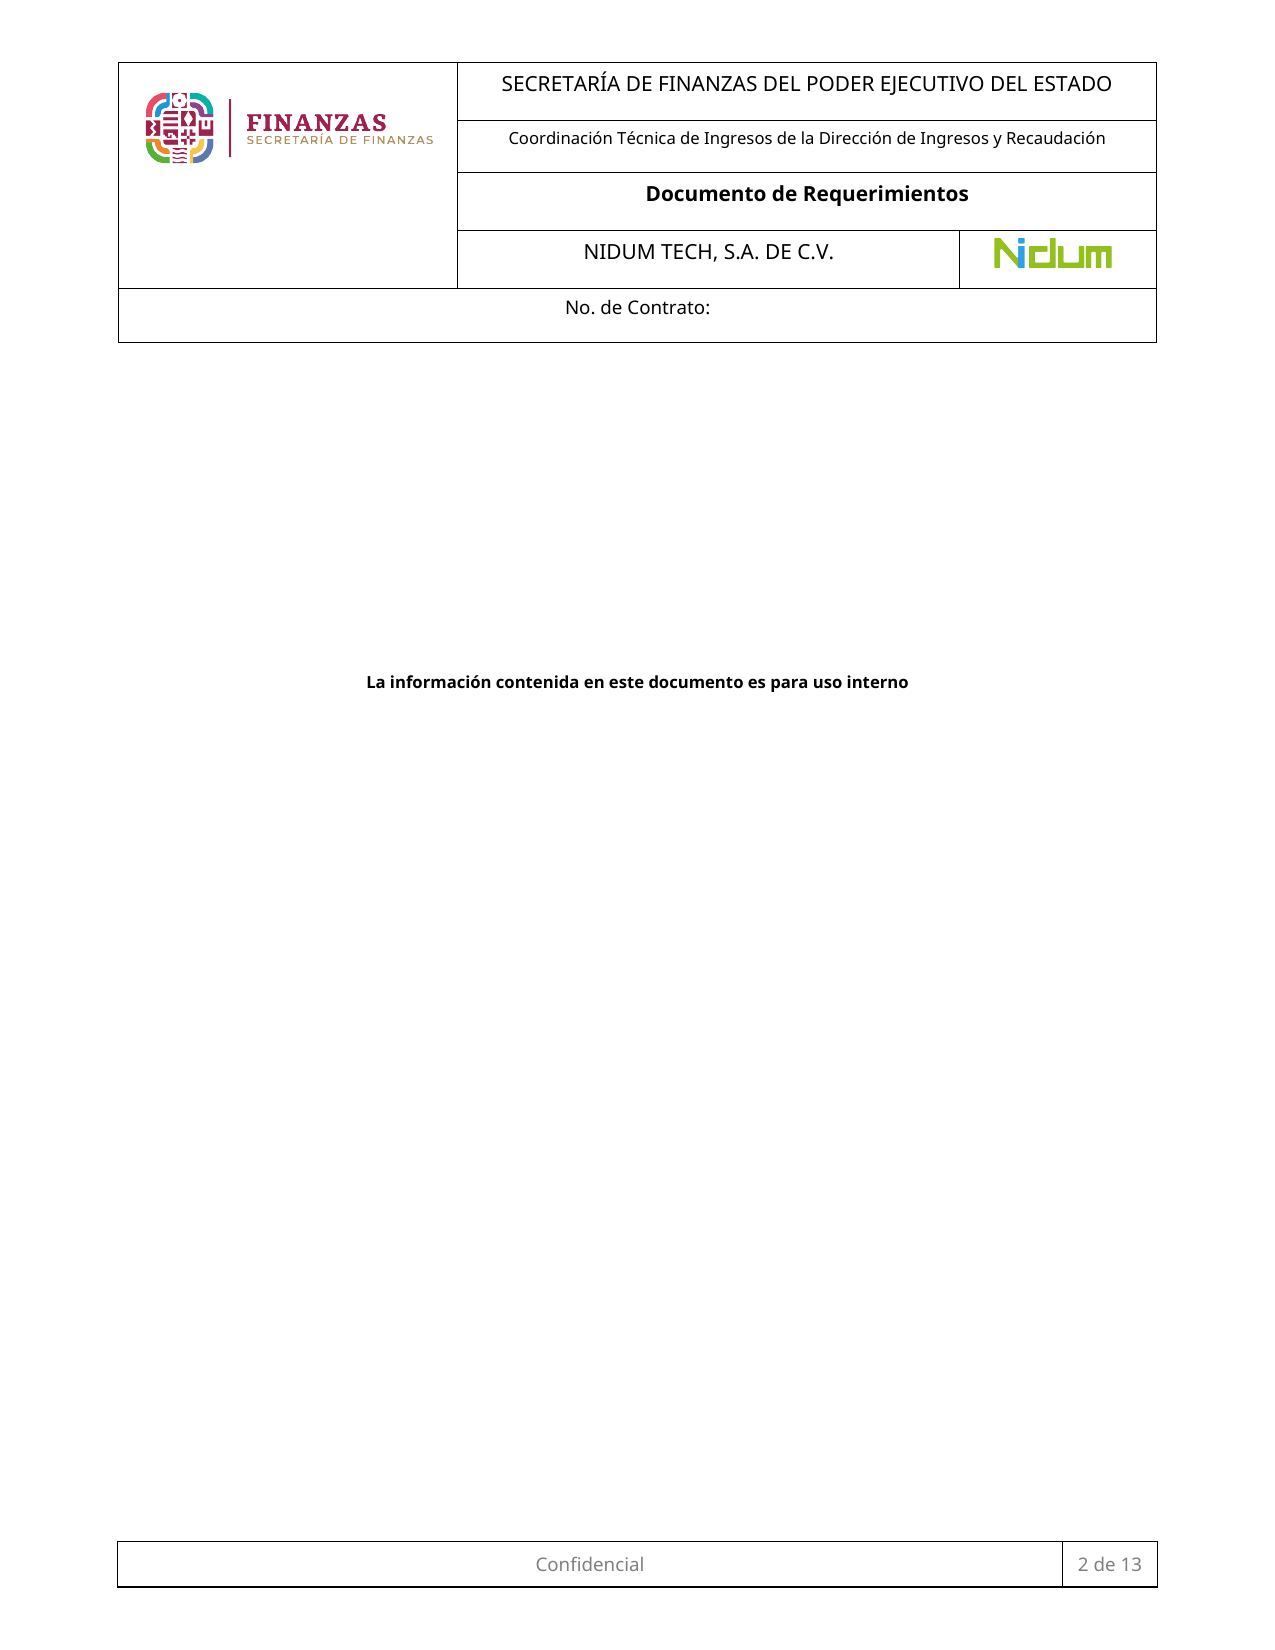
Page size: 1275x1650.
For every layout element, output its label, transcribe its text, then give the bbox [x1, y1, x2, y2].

picture [988, 235, 1118, 269]
text La información contenida en este documento es para uso interno [112, 670, 1162, 693]
picture [139, 85, 453, 171]
